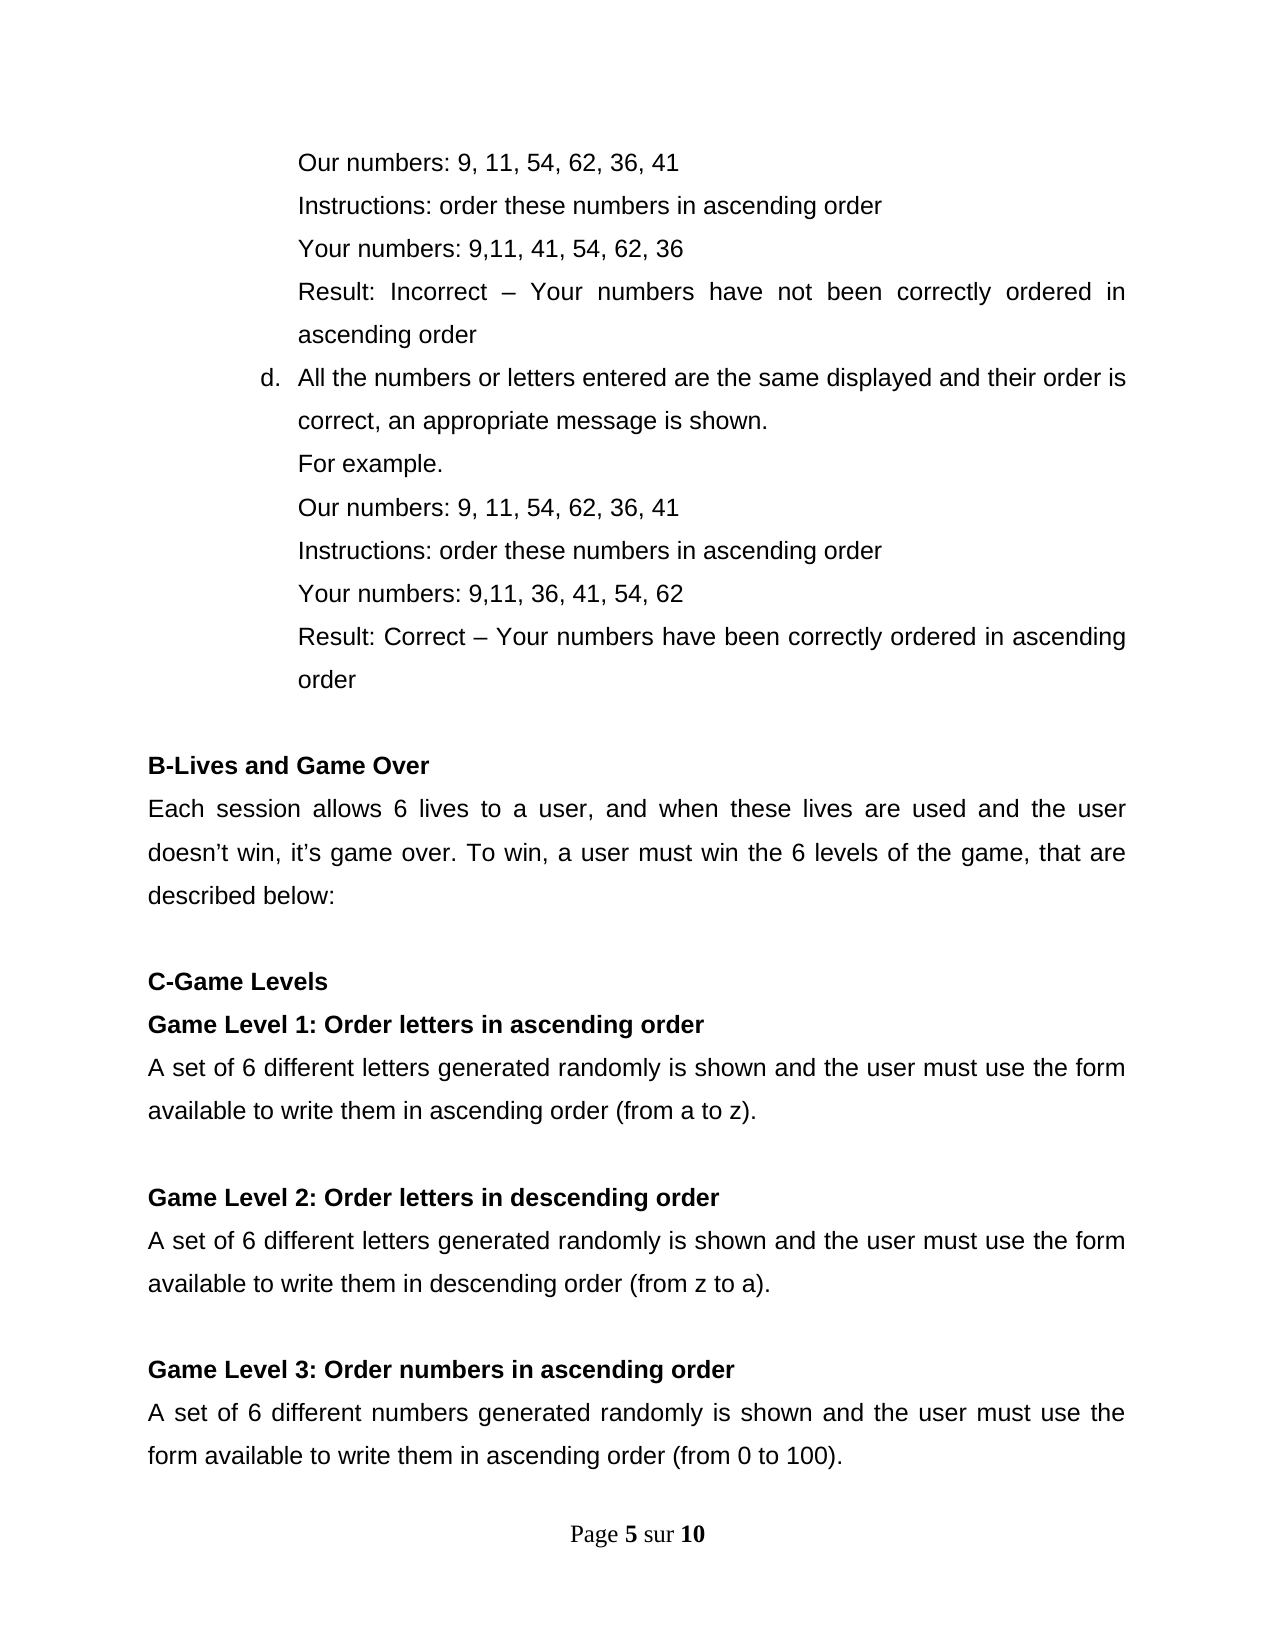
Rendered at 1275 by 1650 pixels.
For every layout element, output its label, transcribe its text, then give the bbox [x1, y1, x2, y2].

list For example. [298, 449, 1127, 478]
text Game Level 3: Order numbers in ascending order [148, 1355, 1127, 1384]
list Our numbers: 9, 11, 54, 62, 36, 41 [298, 148, 1127, 176]
list Result: Incorrect – Your numbers have not been correctly ordered in ascending order [298, 277, 1127, 349]
text A set of 6 different numbers generated randomly is shown and the user must use the form available to write them in ascending order (from 0 to 100). [148, 1398, 1127, 1470]
text Each session allows 6 lives to a user, and when these lives are used and the user doesn’t win, it’s game over. To win, a user must win the 6 levels of the game, that are described below: [148, 794, 1127, 909]
list Your numbers: 9,11, 41, 54, 62, 36 [298, 234, 1127, 263]
list Result: Correct – Your numbers have been correctly ordered in ascending order [298, 622, 1127, 694]
text Game Level 2: Order letters in descending order [148, 1183, 1127, 1211]
list Your numbers: 9,11, 36, 41, 54, 62 [298, 579, 1127, 608]
list Instructions: order these numbers in ascending order [298, 191, 1127, 219]
text B-Lives and Game Over [148, 751, 1127, 780]
text Game Level 1: Order letters in ascending order [148, 1010, 1127, 1039]
list All the numbers or letters entered are the same displayed and their order is correct, an appropriate message is shown. [260, 363, 1127, 435]
list Our numbers: 9, 11, 54, 62, 36, 41 [298, 493, 1127, 521]
text C-Game Levels [148, 967, 1127, 996]
text A set of 6 different letters generated randomly is shown and the user must use the form available to write them in ascending order (from a to z). [148, 1053, 1127, 1125]
text A set of 6 different letters generated randomly is shown and the user must use the form available to write them in descending order (from z to a). [148, 1226, 1127, 1298]
list Instructions: order these numbers in ascending order [298, 536, 1127, 564]
